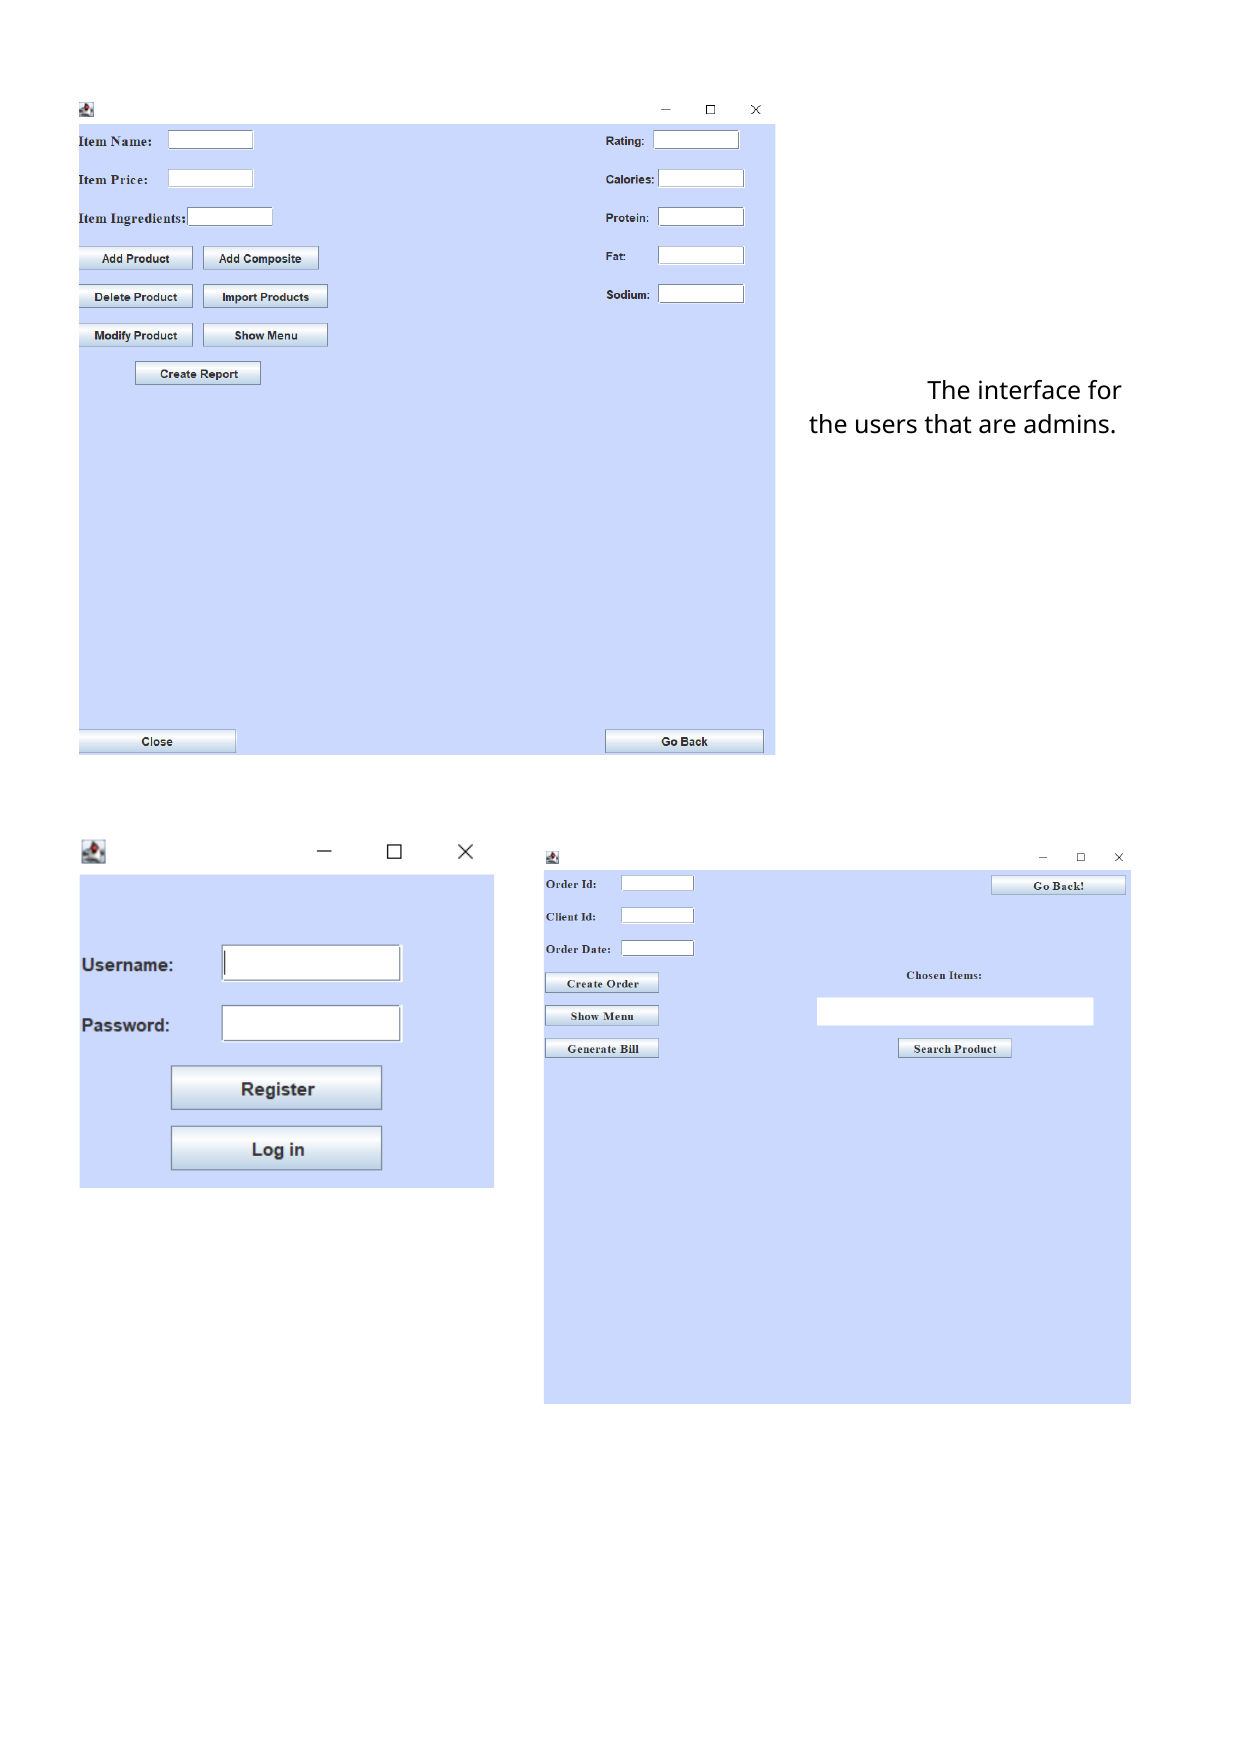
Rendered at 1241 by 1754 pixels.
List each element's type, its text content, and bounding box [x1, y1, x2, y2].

picture [78, 836, 494, 1187]
picture [543, 846, 1131, 1403]
picture [78, 100, 775, 754]
list The interface for the users that are admins. [775, 373, 1122, 441]
